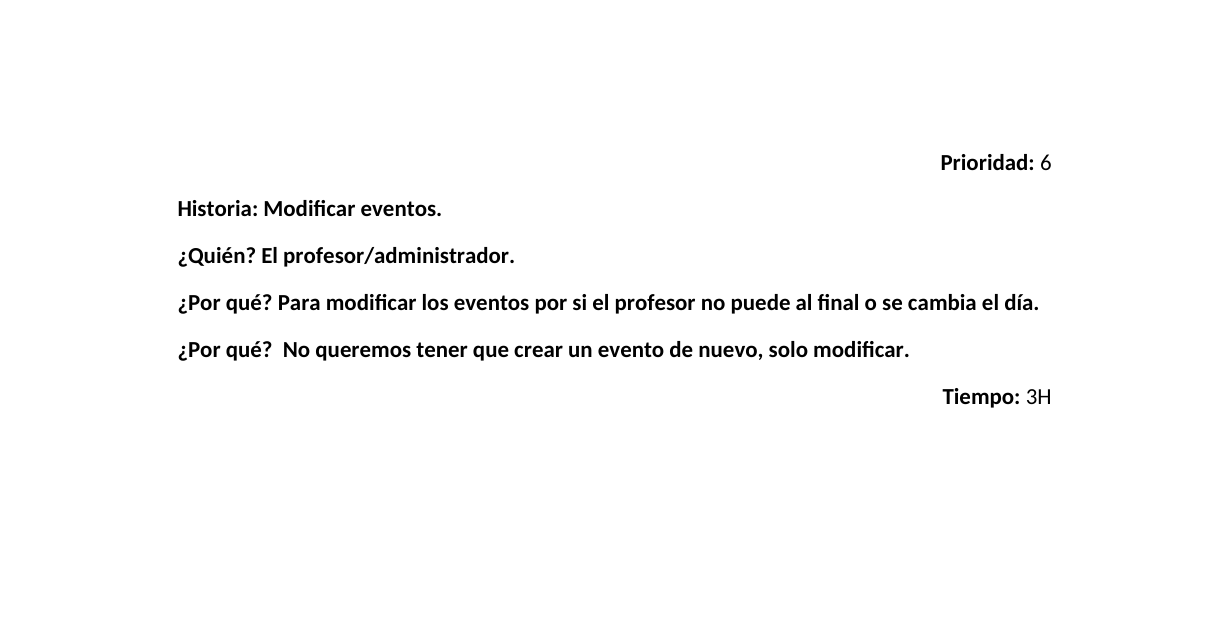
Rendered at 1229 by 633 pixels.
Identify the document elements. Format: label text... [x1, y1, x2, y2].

text ¿Quién? El profesor/administrador. [177, 241, 1051, 269]
text ¿Por qué? Para modificar los eventos por si el profesor no puede al final o se cambia el día. [177, 288, 1051, 316]
text Prioridad: 6 [177, 148, 1051, 176]
text Tiempo: 3H [177, 382, 1051, 410]
text ¿Por qué? No queremos tener que crear un evento de nuevo, solo modificar. [177, 335, 1051, 363]
text Historia: Modificar eventos. [177, 194, 1051, 223]
